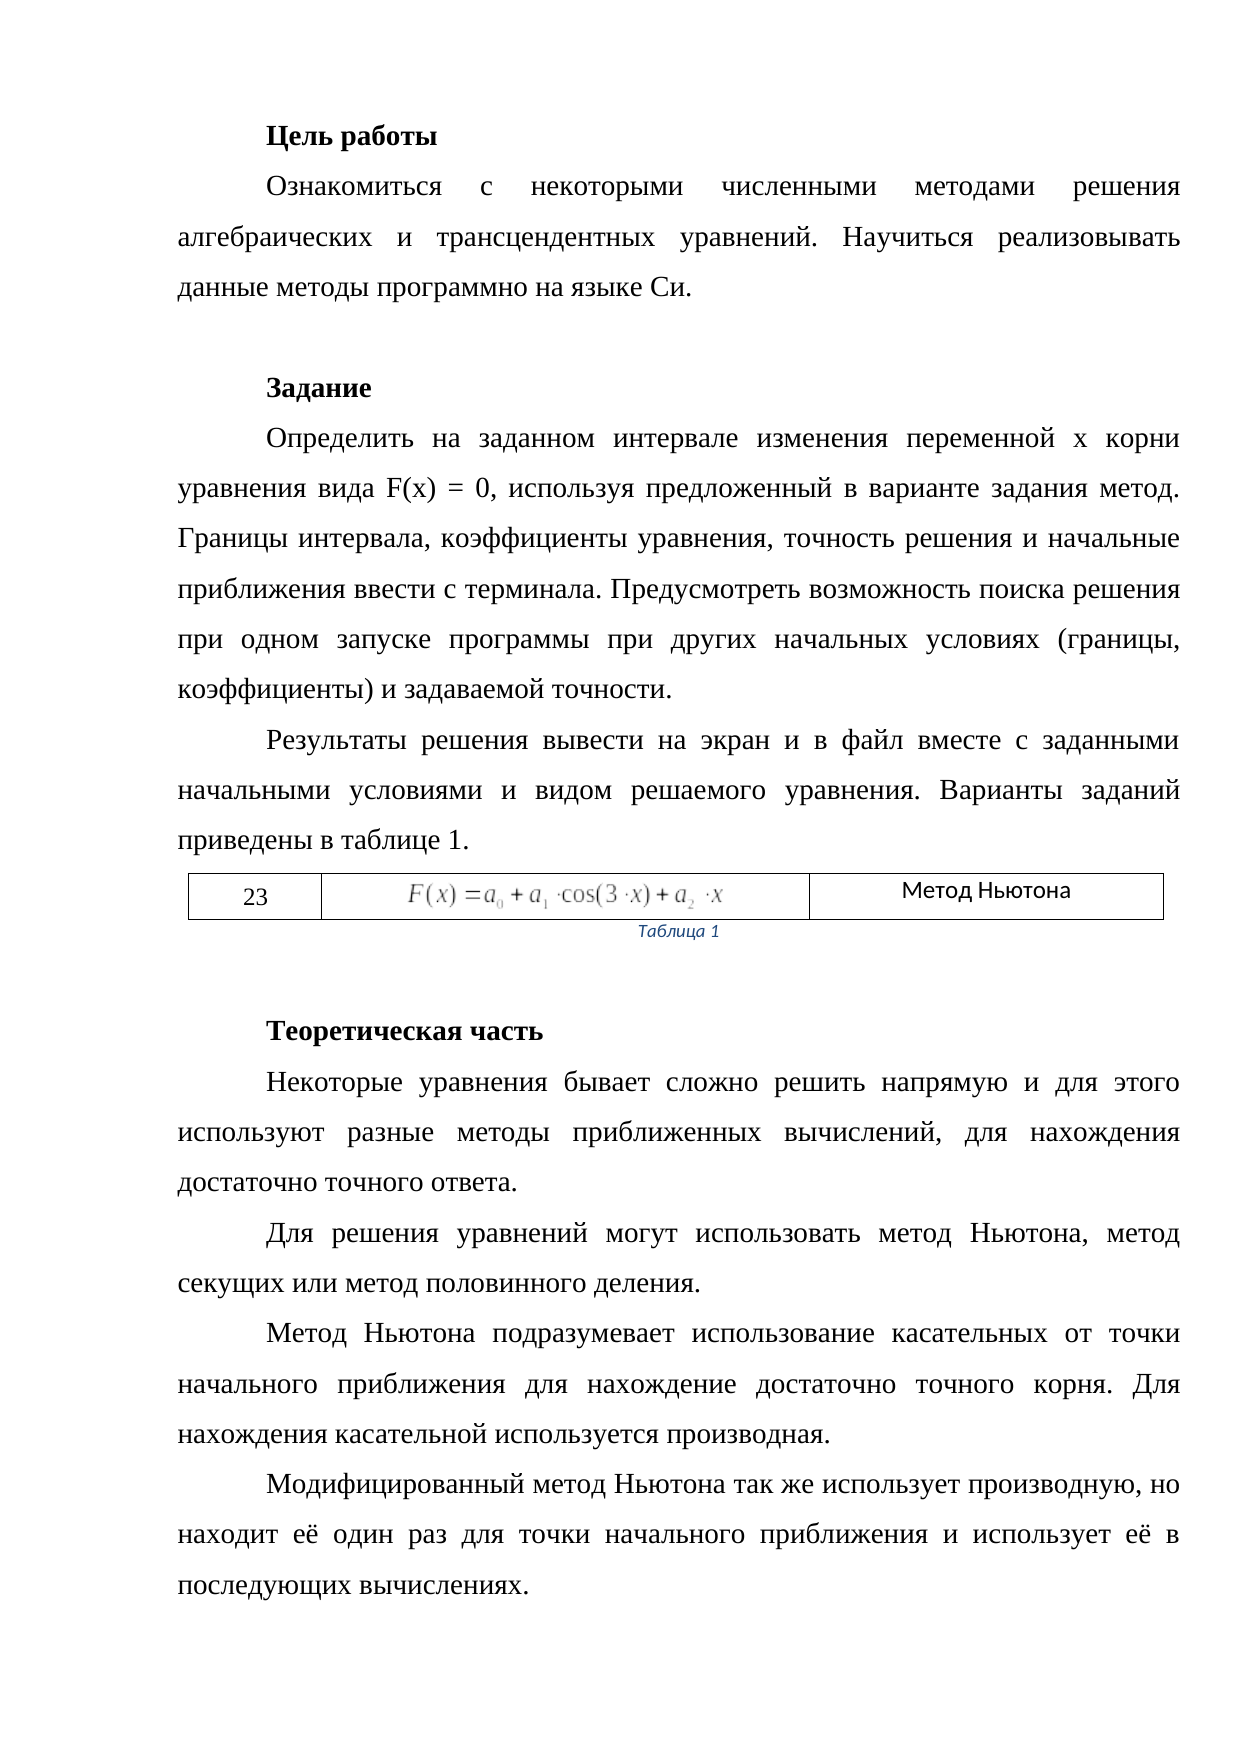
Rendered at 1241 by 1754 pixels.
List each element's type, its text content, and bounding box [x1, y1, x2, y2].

text Ознакомиться с некоторыми численными методами решения алгебраических и трансцендентных уравнений. Научиться реализовывать данные методы программно на языке Си. [177, 168, 1181, 303]
text Таблица 1 [177, 919, 1181, 942]
text Модифицированный метод Ньютона так же использует производную, но находит её один раз для точки начального приближения и использует её в последующих вычислениях. [177, 1466, 1181, 1601]
text Цель работы [177, 118, 1181, 152]
table_header [322, 874, 809, 918]
text Результаты решения вывести на экран и в файл вместе с заданными начальными условиями и видом решаемого уравнения. Варианты заданий приведены в таблице 1. [177, 722, 1181, 856]
table_header Метод Ньютона [810, 874, 1163, 918]
text Теоретическая часть [177, 1013, 1181, 1047]
table_header 23 [189, 874, 321, 918]
text Определить на заданном интервале изменения переменной x корни уравнения вида F(x) = 0, используя предложенный в варианте задания метод. Границы интервала, коэффициенты уравнения, точность решения и начальные приближения ввести с терминала. Предусмотреть возможность поиска решения при одном запуске программы при других начальных условиях (границы, коэффициенты) и задаваемой точности. [177, 420, 1181, 705]
text Некоторые уравнения бывает сложно решить напрямую и для этого используют разные методы приближенных вычислений, для нахождения достаточно точного ответа. [177, 1064, 1181, 1198]
text Задание [177, 370, 1181, 403]
text Для решения уравнений могут использовать метод Ньютона, метод секущих или метод половинного деления. [177, 1215, 1181, 1299]
text Метод Ньютона подразумевает использование касательных от точки начального приближения для нахождение достаточно точного корня. Для нахождения касательной используется производная. [177, 1315, 1181, 1449]
